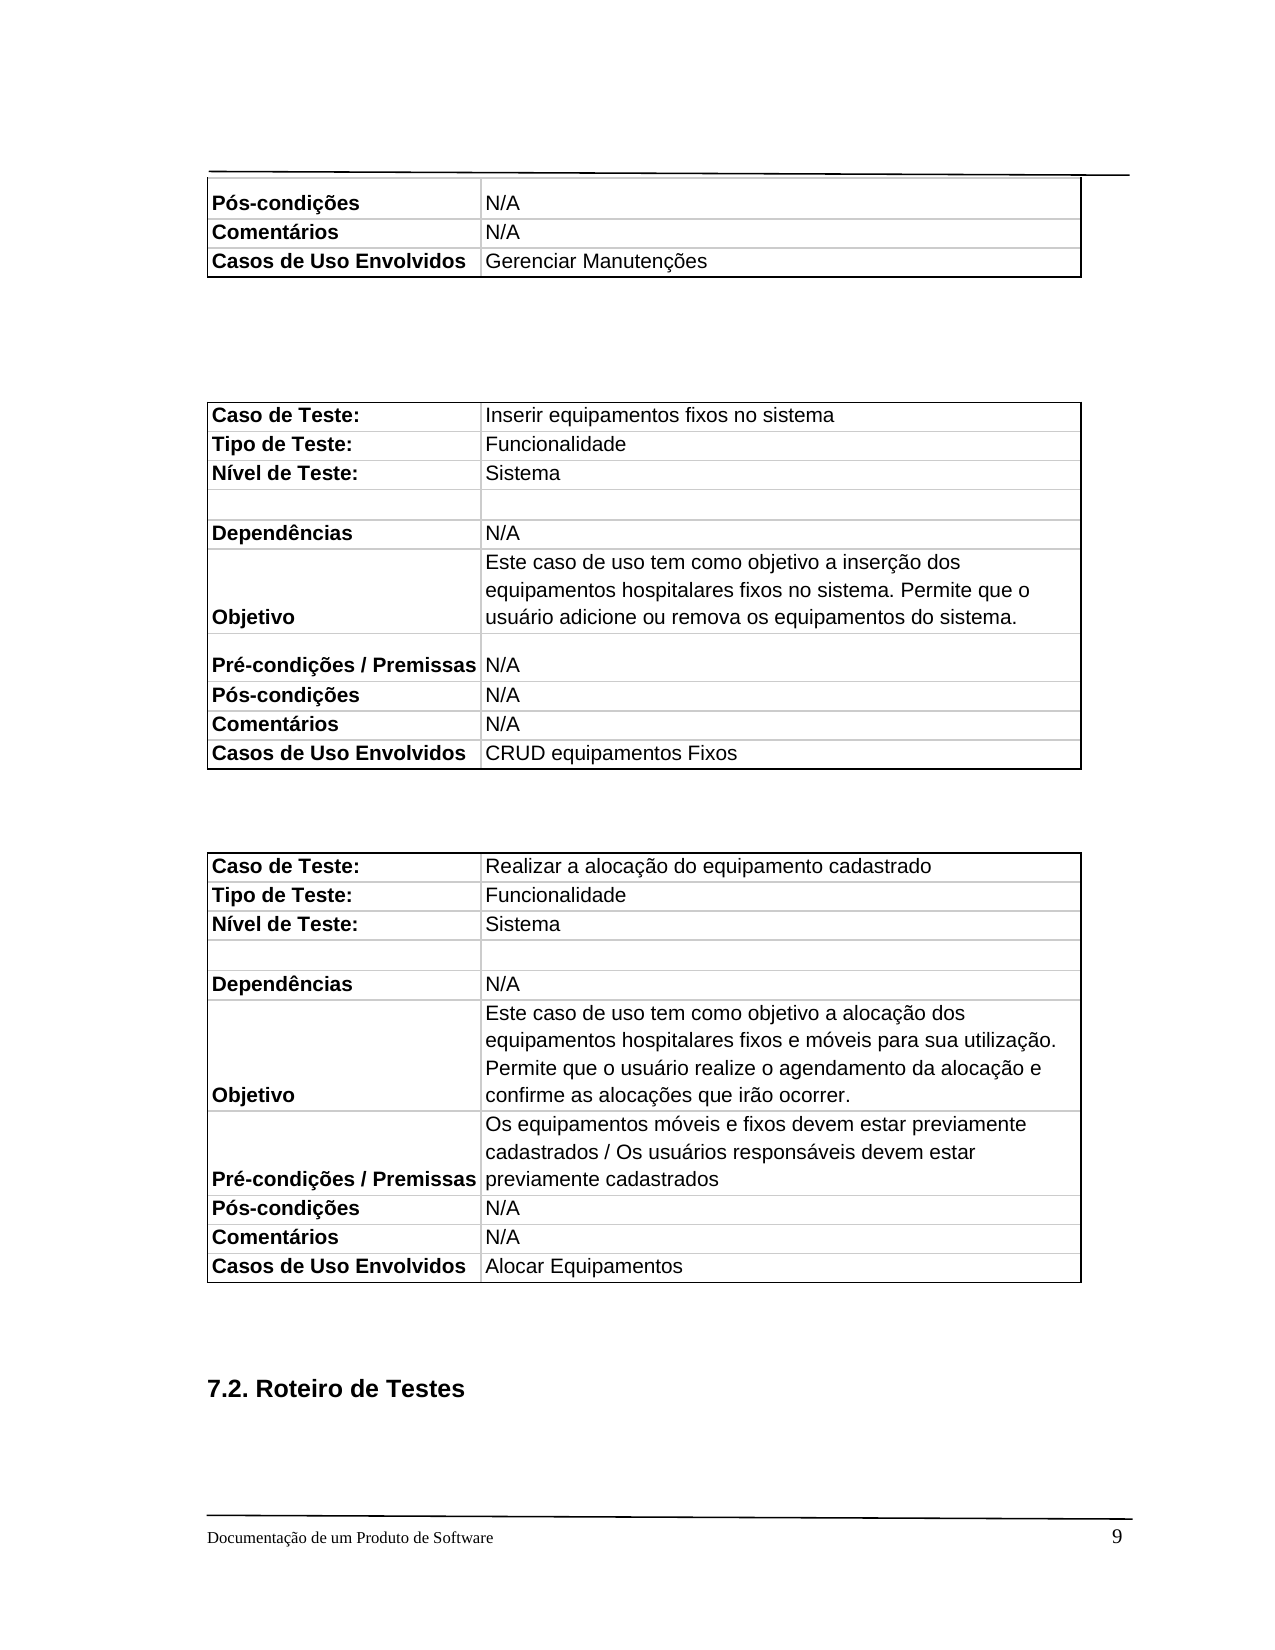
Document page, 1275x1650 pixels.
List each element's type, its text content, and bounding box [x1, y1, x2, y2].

table_cell Pós-condições [208, 682, 480, 710]
table_cell Pré-condições / Premissas [208, 1112, 480, 1194]
table_cell N/A [482, 1225, 1080, 1253]
table_cell Comentários [208, 220, 480, 247]
table_cell Tipo de Teste: [208, 883, 480, 910]
table_header Inserir equipamentos fixos no sistema [482, 403, 1080, 431]
table_cell N/A [482, 971, 1080, 999]
table_cell Funcionalidade [482, 883, 1080, 910]
table_cell N/A [482, 682, 1080, 710]
table_header Caso de Teste: [208, 403, 480, 431]
table_cell N/A [482, 712, 1080, 739]
table_cell Dependências [208, 971, 480, 999]
table_cell Casos de Uso Envolvidos [208, 1254, 480, 1282]
table_cell Dependências [208, 521, 480, 548]
table_cell Este caso de uso tem como objetivo a inserção dos equipamentos hospitalares fixos no sistema. Permite que o usuário adicione ou remova os equipamentos do sistema. [482, 550, 1080, 632]
table_cell N/A [482, 521, 1080, 548]
table_cell Alocar Equipamentos [482, 1254, 1080, 1282]
table_cell Pós-condições [208, 179, 480, 218]
table_cell Nível de Teste: [208, 912, 480, 939]
table_cell Funcionalidade [482, 432, 1080, 460]
table_cell Sistema [482, 912, 1080, 939]
table_cell Este caso de uso tem como objetivo a alocação dos equipamentos hospitalares fixos e móveis para sua utilização. Permite que o usuário realize o agendamento da alocação e confirme as alocações que irão ocorrer. [482, 1001, 1080, 1110]
table_cell Sistema [482, 461, 1080, 489]
table_header Realizar a alocação do equipamento cadastrado [482, 854, 1080, 881]
text 7.2. Roteiro de Testes [207, 1373, 1127, 1402]
table_cell Objetivo [208, 550, 480, 632]
table_cell N/A [482, 179, 1080, 218]
table_cell Casos de Uso Envolvidos [208, 249, 480, 276]
table_cell N/A [482, 220, 1080, 247]
table_cell [208, 941, 480, 970]
table_cell [482, 490, 1080, 519]
table_cell CRUD equipamentos Fixos [482, 741, 1080, 768]
table_cell N/A [482, 1196, 1080, 1223]
table_cell Objetivo [208, 1001, 480, 1110]
table_cell Tipo de Teste: [208, 432, 480, 460]
table_cell Casos de Uso Envolvidos [208, 741, 480, 768]
table_cell Pré-condições / Premissas [208, 634, 480, 681]
table_cell Comentários [208, 712, 480, 739]
table_cell [482, 941, 1080, 970]
table_cell [208, 490, 480, 519]
table_header Caso de Teste: [208, 854, 480, 881]
table_cell Nível de Teste: [208, 461, 480, 489]
table_cell Pós-condições [208, 1196, 480, 1223]
table_cell N/A [482, 634, 1080, 681]
table_cell Os equipamentos móveis e fixos devem estar previamente cadastrados / Os usuários responsáveis devem estar previamente cadastrados [482, 1112, 1080, 1194]
table_cell Comentários [208, 1225, 480, 1253]
table_cell Gerenciar Manutenções [482, 249, 1080, 276]
